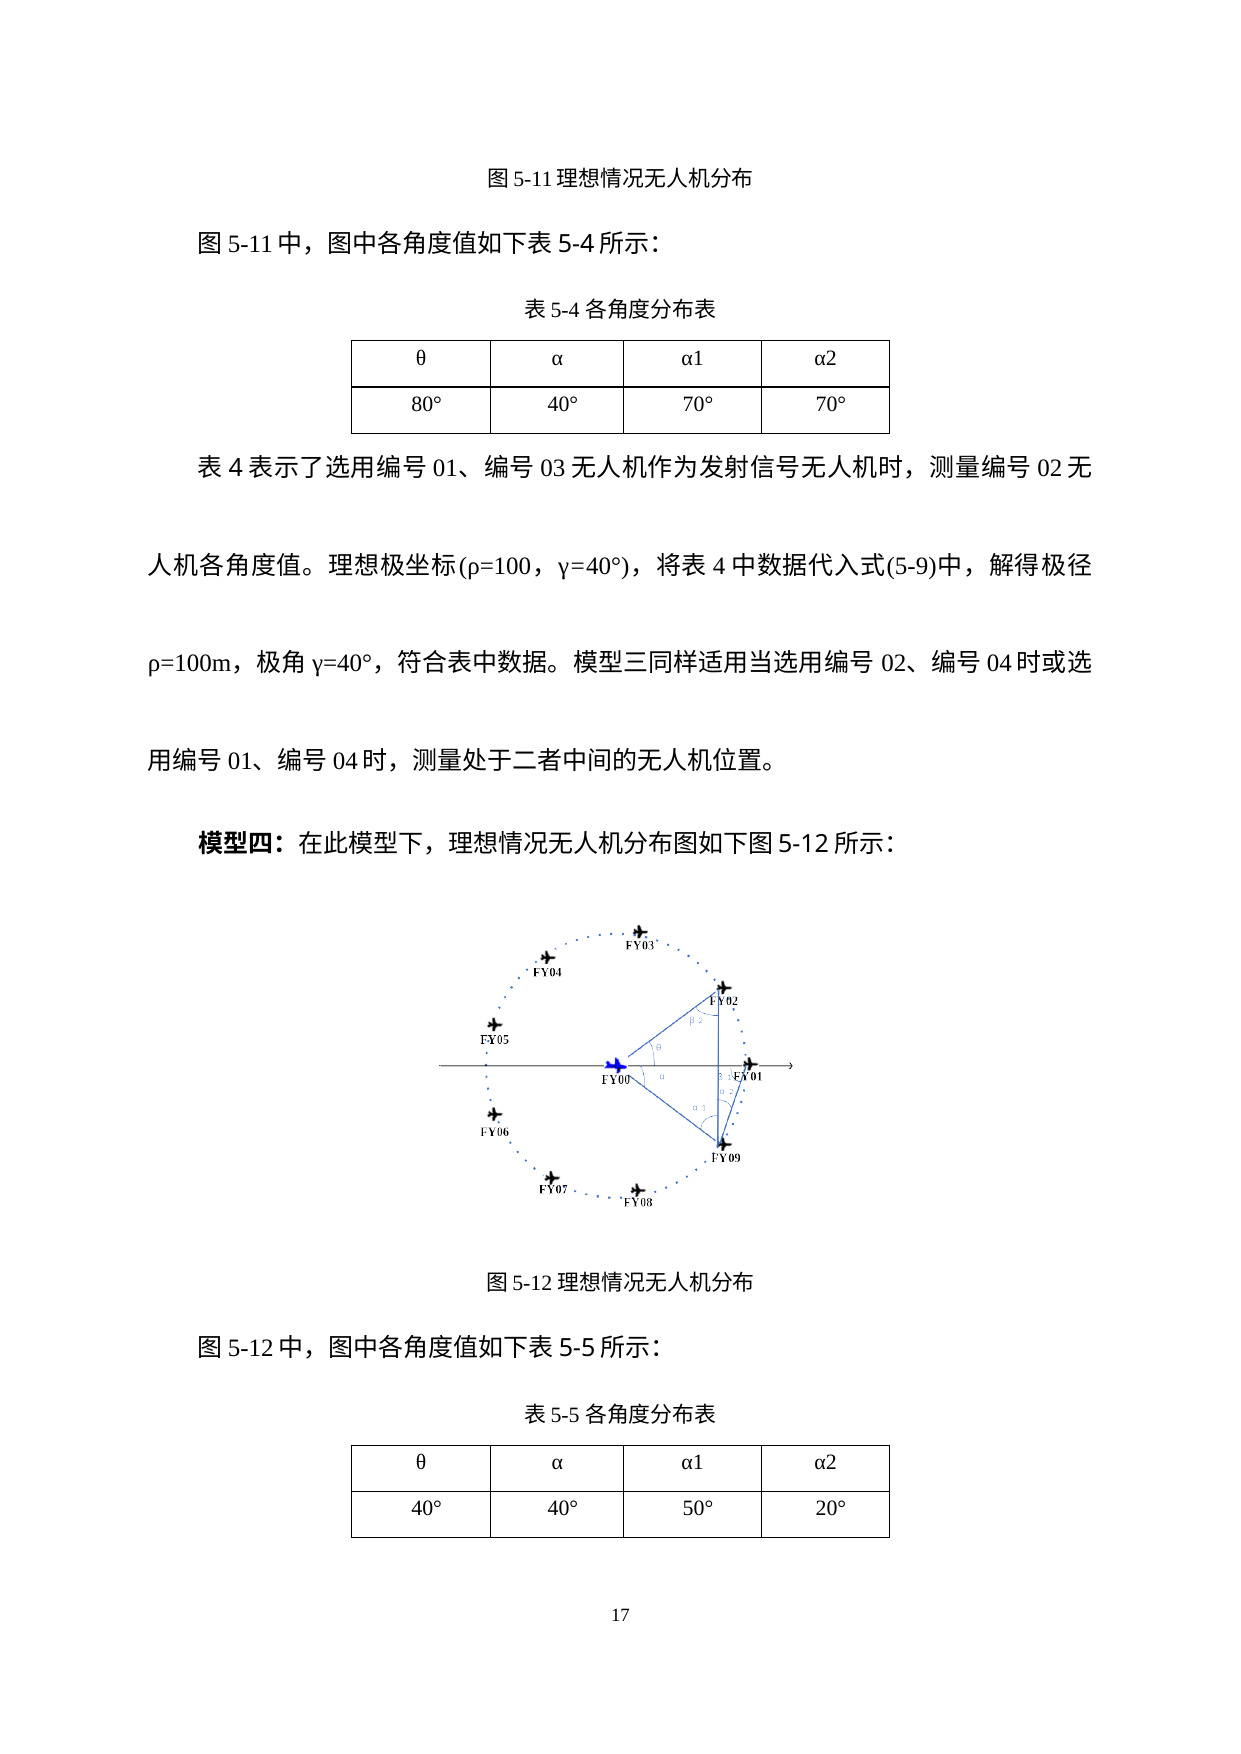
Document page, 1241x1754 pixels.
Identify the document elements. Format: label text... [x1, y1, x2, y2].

table_cell 70° [624, 388, 761, 432]
text 图5-11中，图中各角度值如下表5-4所示： [148, 209, 1092, 274]
table_header α1 [624, 1446, 761, 1491]
text 表5-4 各角度分布表 [148, 292, 1092, 324]
text 图5-12中，图中各角度值如下表5-5所示： [148, 1313, 1092, 1378]
table_cell 20° [762, 1492, 889, 1537]
table_cell 40° [491, 388, 623, 432]
table_header α [491, 1446, 623, 1491]
text 图5-11理想情况无人机分布 [148, 161, 1092, 193]
table_cell 80° [352, 388, 490, 432]
table_header α1 [624, 341, 761, 386]
table_header θ [352, 1446, 490, 1491]
text 表4表示了选用编号01、编号03无人机作为发射信号无人机时，测量编号02无人机各角度值。理想极坐标(ρ=100，γ=40°)，将表4中数据代入式(5-9)中，解得极径ρ=100m，极角γ=40°，符合表中数据。模型三同样适用当选用编号02、编号04时或选用编号01、编号04时，测量处于二者中间的无人机位置。 [148, 433, 1092, 791]
table_cell 70° [762, 388, 889, 432]
table_header α2 [762, 341, 889, 386]
table_header α2 [762, 1446, 889, 1491]
table_header α [491, 341, 623, 386]
text 表5-5 各角度分布表 [148, 1396, 1092, 1429]
text 模型四：在此模型下，理想情况无人机分布图如下图5-12所示： [148, 809, 1092, 874]
table_cell 40° [352, 1492, 490, 1537]
text 图5-12 理想情况无人机分布 [148, 1265, 1092, 1297]
table_header θ [352, 341, 490, 386]
table_cell 50° [624, 1492, 761, 1537]
table_cell 40° [491, 1492, 623, 1537]
